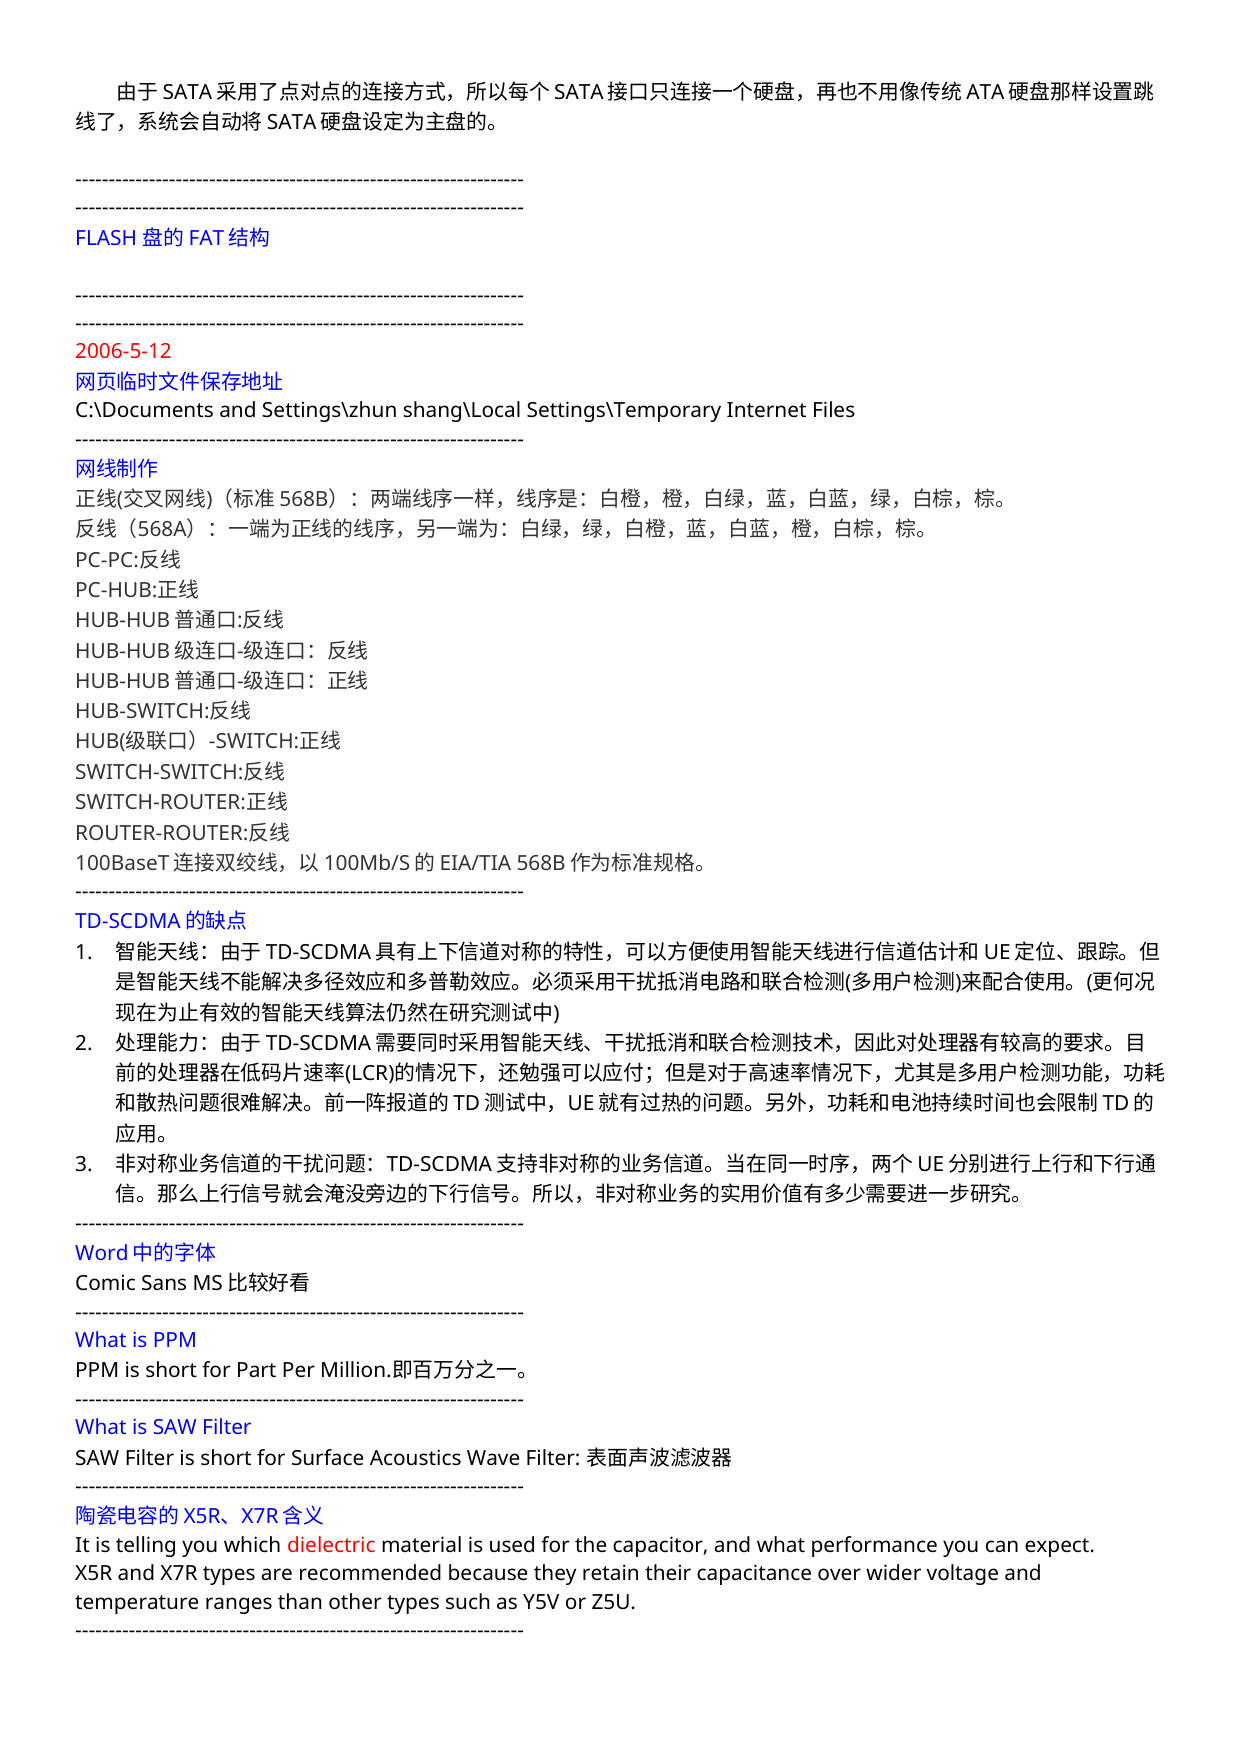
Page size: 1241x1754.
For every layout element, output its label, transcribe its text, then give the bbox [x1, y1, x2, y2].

text SWITCH-ROUTER:正线 [75, 785, 1165, 816]
text C:\Documents and Settings\zhun shang\Local Settings\Temporary Internet Files [75, 395, 1165, 424]
text SWITCH-SWITCH:反线 [75, 755, 1165, 785]
text ROUTER-ROUTER:反线 [75, 816, 1165, 846]
text ------------------------------------------------------------------- [75, 876, 1165, 905]
text Comic Sans MS比较好看 [75, 1266, 1165, 1297]
text HUB(级联口）-SWITCH:正线 [75, 725, 1165, 755]
text ------------------------------------------------------------------- [75, 308, 1165, 337]
subtitle 网线制作 [75, 452, 1165, 482]
text X5R and X7R types are recommended because they retain their capacitance over wider voltage and temperature ranges than other types such as Y5V or Z5U. [75, 1558, 1165, 1615]
text PPM is short for Part Per Million.即百万分之一。 [75, 1354, 1165, 1384]
text ------------------------------------------------------------------- [75, 192, 1165, 221]
text ------------------------------------------------------------------- [75, 164, 1165, 192]
text 正线(交叉网线)（标准568B）：两端线序一样，线序是：白橙，橙，白绿，蓝，白蓝，绿，白棕，棕。 [75, 482, 1165, 513]
text ------------------------------------------------------------------- [75, 1615, 1165, 1644]
text 100BaseT连接双绞线，以100Mb/S的EIA/TIA 568B作为标准规格。 [75, 846, 1165, 876]
list 处理能力：由于TD-SCDMA需要同时采用智能天线、干扰抵消和联合检测技术，因此对处理器有较高的要求。目前的处理器在低码片速率(LCR)的情况下，还勉强可以应付；但是对于高速率情况下，尤其是多用户检测功能，功耗和散热问题很难解决。前一阵报道的TD测试中，UE就有过热的问题。另外，功耗和电池持续时间也会限制TD的应用。 [75, 1026, 1165, 1147]
subtitle FLASH 盘的FAT结构 [75, 221, 1165, 251]
text PC-PC:反线 [75, 543, 1165, 573]
text ------------------------------------------------------------------- [75, 1208, 1165, 1236]
text HUB-HUB普通口:反线 [75, 603, 1165, 634]
subtitle What is SAW Filter [75, 1412, 1165, 1441]
text PC-HUB:正线 [75, 573, 1165, 603]
list 非对称业务信道的干扰问题：TD-SCDMA支持非对称的业务信道。当在同一时序，两个UE分别进行上行和下行通信。那么上行信号就会淹没旁边的下行信号。所以，非对称业务的实用价值有多少需要进一步研究。 [75, 1147, 1165, 1208]
subtitle What is PPM [75, 1325, 1165, 1354]
text 2006-5-12 [75, 337, 1165, 365]
text ------------------------------------------------------------------- [75, 1471, 1165, 1499]
text HUB-SWITCH:反线 [75, 694, 1165, 725]
text HUB-HUB级连口-级连口：反线 [75, 634, 1165, 664]
list 智能天线：由于TD-SCDMA具有上下信道对称的特性，可以方便使用智能天线进行信道估计和UE定位、跟踪。但是智能天线不能解决多径效应和多普勒效应。必须采用干扰抵消电路和联合检测(多用户检测)来配合使用。(更何况现在为止有效的智能天线算法仍然在研究测试中) [75, 935, 1165, 1026]
text It is telling you which dielectric material is used for the capacitor, and what performance you can expect. [75, 1530, 1165, 1558]
text ------------------------------------------------------------------- [75, 1297, 1165, 1325]
text ------------------------------------------------------------------- [75, 1384, 1165, 1412]
text HUB-HUB普通口-级连口：正线 [75, 664, 1165, 694]
text ------------------------------------------------------------------- [75, 280, 1165, 308]
subtitle 网页临时文件保存地址 [75, 365, 1165, 395]
text SAW Filter is short for Surface Acoustics Wave Filter: 表面声波滤波器 [75, 1441, 1165, 1471]
subtitle 陶瓷电容的X5R、X7R含义 [75, 1499, 1165, 1530]
subtitle Word中的字体 [75, 1236, 1165, 1266]
text 反线（568A）：一端为正线的线序，另一端为：白绿，绿，白橙，蓝，白蓝，橙，白棕，棕。 [75, 513, 1165, 543]
text ------------------------------------------------------------------- [75, 424, 1165, 452]
text 由于SATA采用了点对点的连接方式，所以每个SATA接口只连接一个硬盘，再也不用像传统ATA硬盘那样设置跳线了，系统会自动将SATA硬盘设定为主盘的。 [75, 75, 1165, 136]
subtitle TD-SCDMA的缺点 [75, 905, 1165, 935]
